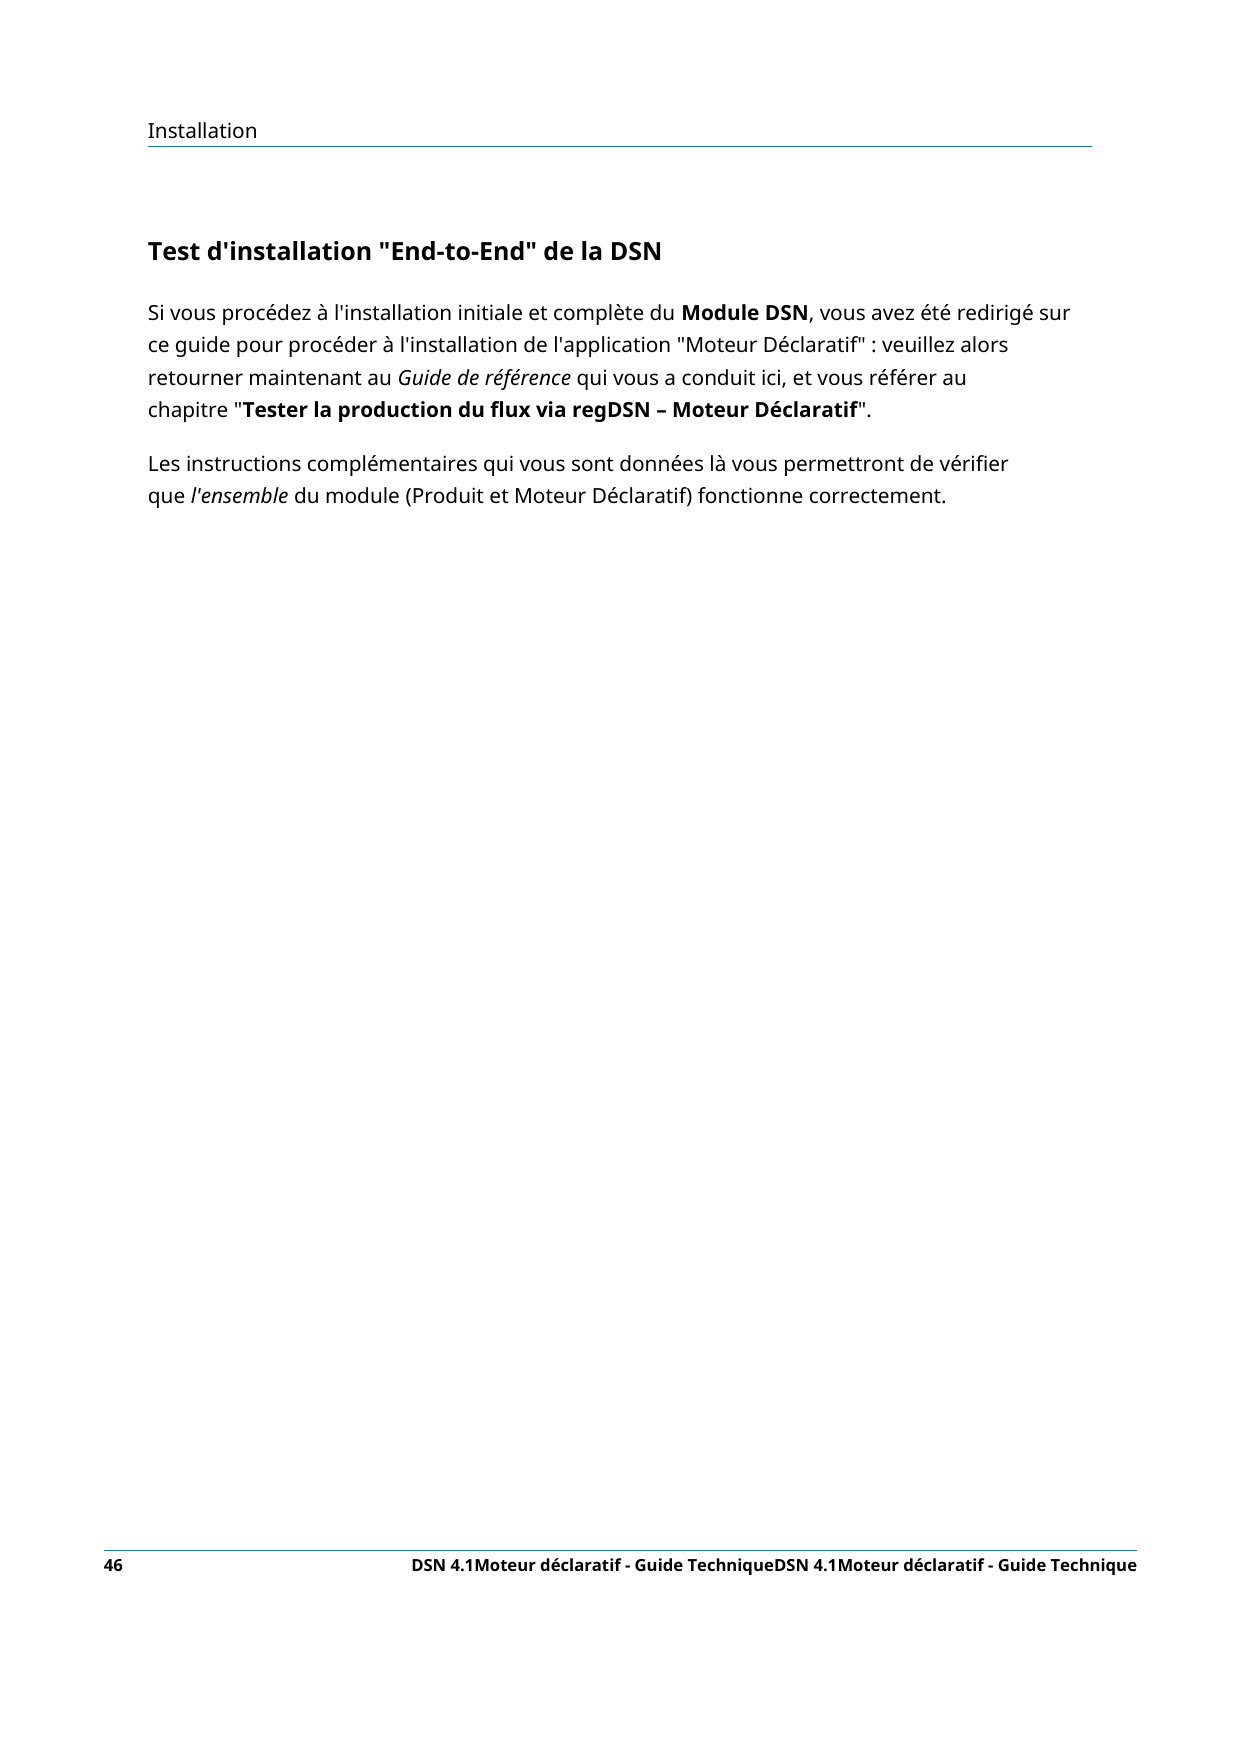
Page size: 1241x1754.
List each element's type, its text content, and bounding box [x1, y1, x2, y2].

text Les instructions complémentaires qui vous sont données là vous permettront de vérifier que l'ensemble du module (Produit et Moteur Déclaratif) fonctionne correctement. [148, 449, 1092, 510]
subtitle Test d'installation "End-to-End" de la DSN [148, 233, 1092, 268]
text Si vous procédez à l'installation initiale et complète du Module DSN, vous avez été redirigé sur ce guide pour procéder à l'installation de l'application "Moteur Déclaratif" : veuillez alors retourner maintenant au Guide de référence qui vous a conduit ici, et vous référer au chapitre "Tester la production du flux via regDSN – Moteur Déclaratif". [148, 298, 1092, 424]
